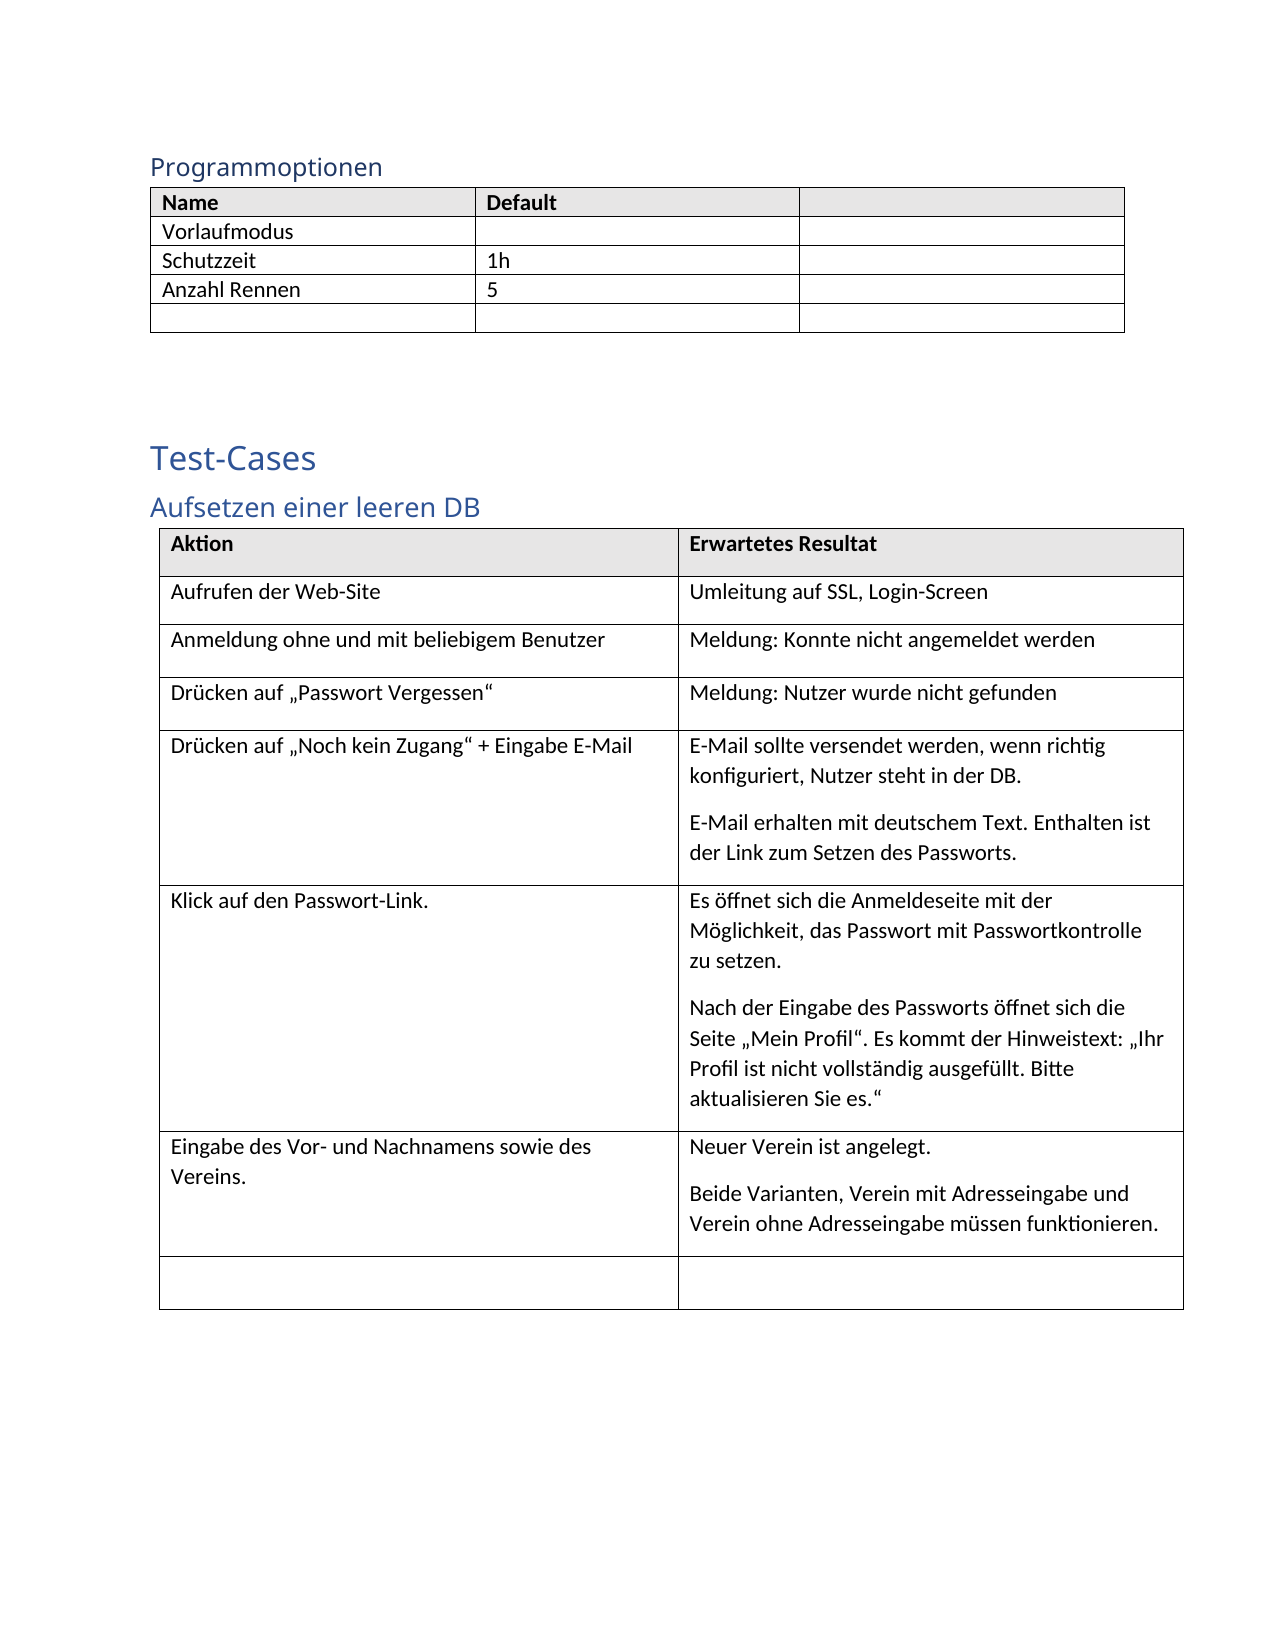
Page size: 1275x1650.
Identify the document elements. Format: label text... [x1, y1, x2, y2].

table_cell E-Mail sollte versendet werden, wenn richtig konfiguriert, Nutzer steht in der DB. E-Mail erhalten mit deutschem Text. Enthalten ist der Link zum Setzen des Passworts. [679, 731, 1183, 885]
table_cell Aufrufen der Web-Site [160, 577, 678, 624]
table_cell [679, 1257, 1183, 1309]
table_cell Meldung: Konnte nicht angemeldet werden [679, 625, 1183, 677]
table_cell Eingabe des Vor- und Nachnamens sowie des Vereins. [160, 1132, 678, 1256]
table_cell [476, 304, 799, 332]
subtitle Programmoptionen [150, 150, 1125, 184]
table_cell 1h [476, 246, 799, 274]
table_cell [160, 1257, 678, 1309]
table_cell Anmeldung ohne und mit beliebigem Benutzer [160, 625, 678, 677]
table_cell [476, 217, 799, 245]
table_cell Drücken auf „Noch kein Zugang“ + Eingabe E-Mail [160, 731, 678, 885]
table_cell 5 [476, 275, 799, 303]
table_header Default [476, 188, 799, 216]
table_cell Neuer Verein ist angelegt. Beide Varianten, Verein mit Adresseingabe und Verein ohne Adresseingabe müssen funktionieren. [679, 1132, 1183, 1256]
table_cell Schutzzeit [151, 246, 475, 274]
subtitle Test-Cases [150, 435, 1125, 481]
table_cell [800, 246, 1124, 274]
table_header [800, 188, 1124, 216]
table_cell Meldung: Nutzer wurde nicht gefunden [679, 678, 1183, 730]
table_header Erwartetes Resultat [679, 529, 1183, 576]
table_cell [800, 304, 1124, 332]
table_cell Drücken auf „Passwort Vergessen“ [160, 678, 678, 730]
table_header Aktion [160, 529, 678, 576]
table_cell Anzahl Rennen [151, 275, 475, 303]
table_cell [800, 275, 1124, 303]
table_cell [800, 217, 1124, 245]
table_cell Klick auf den Passwort-Link. [160, 886, 678, 1131]
table_header Name [151, 188, 475, 216]
subtitle Aufsetzen einer leeren DB [150, 488, 1125, 525]
table_cell Umleitung auf SSL, Login-Screen [679, 577, 1183, 624]
table_cell Es öffnet sich die Anmeldeseite mit der Möglichkeit, das Passwort mit Passwortkontrolle zu setzen. Nach der Eingabe des Passworts öffnet sich die Seite „Mein Profil“. Es kommt der Hinweistext: „Ihr Profil ist nicht vollständig ausgefüllt. Bitte aktualisieren Sie es.“ [679, 886, 1183, 1131]
table_cell [151, 304, 475, 332]
table_cell Vorlaufmodus [151, 217, 475, 245]
